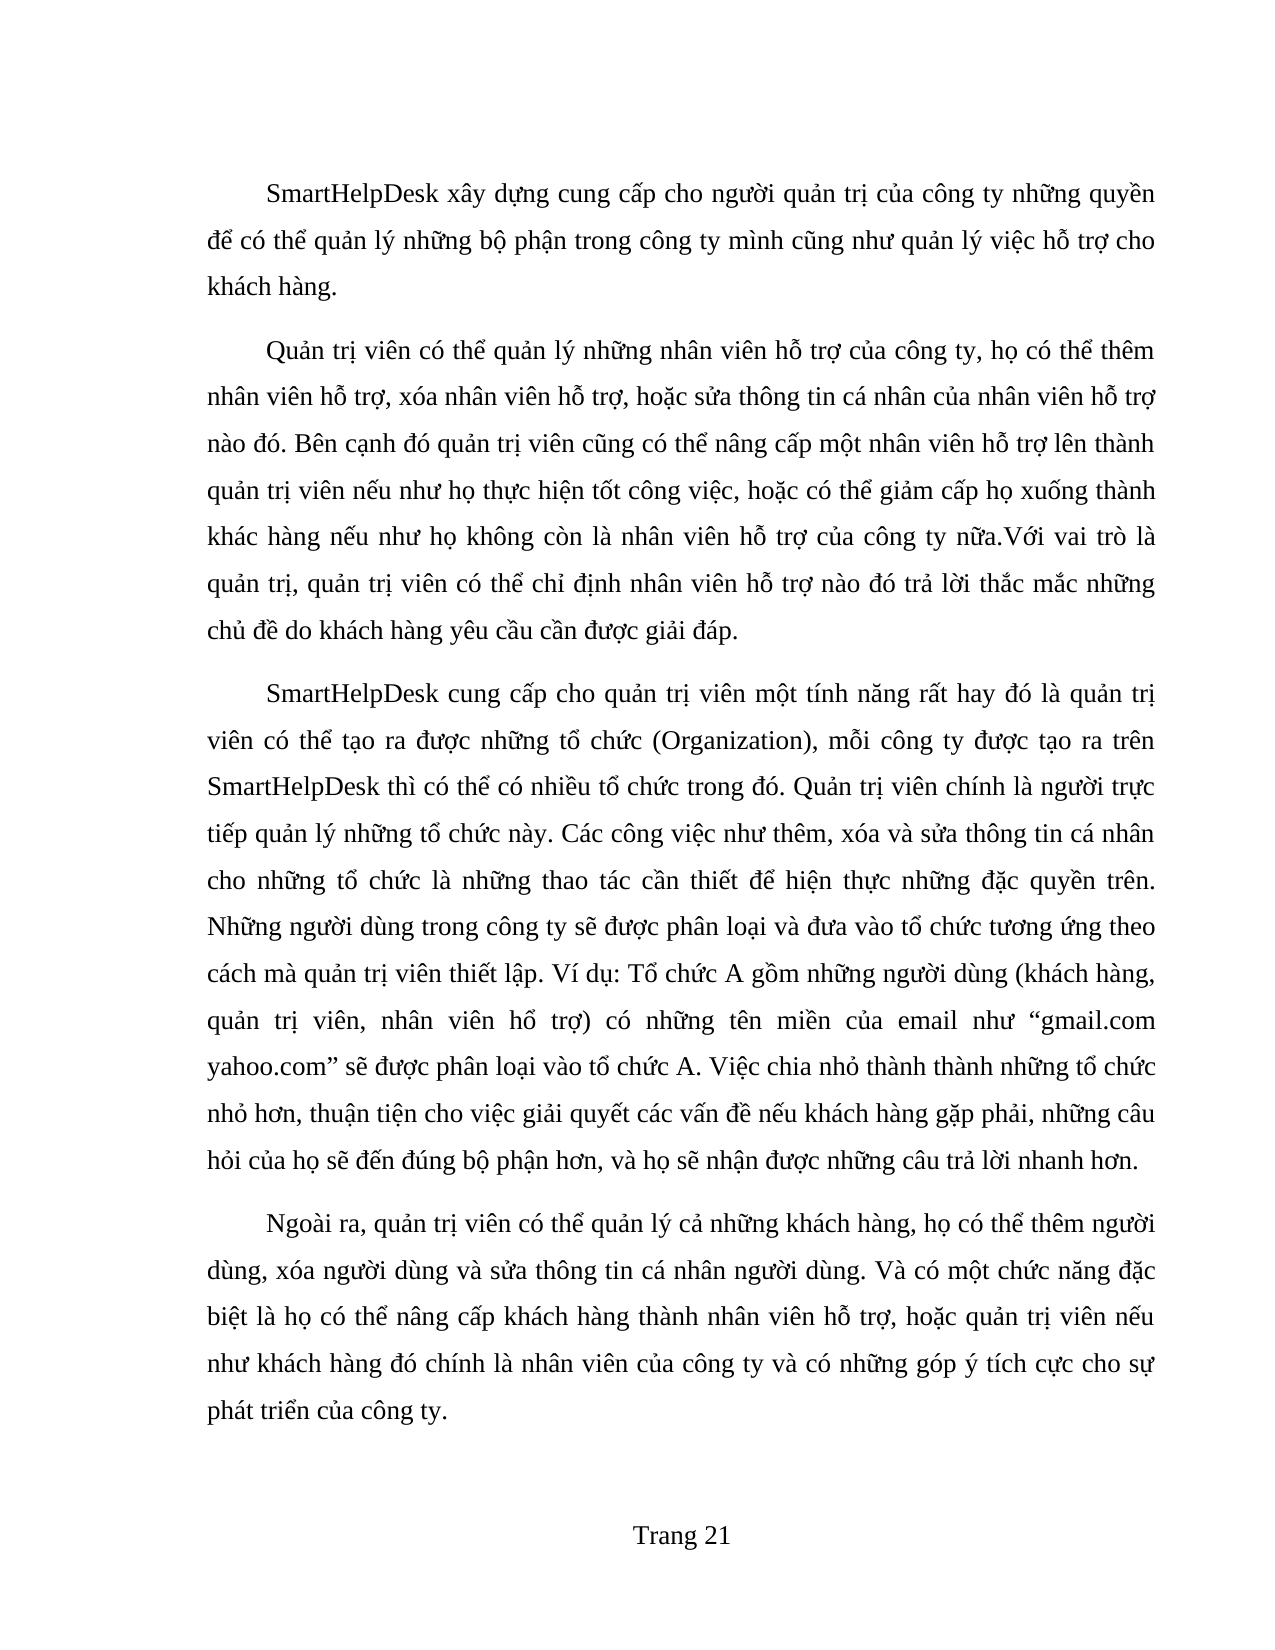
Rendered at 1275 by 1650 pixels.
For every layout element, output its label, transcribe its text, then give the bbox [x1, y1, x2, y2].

text SmartHelpDesk cung cấp cho quản trị viên một tính năng rất hay đó là quản trị viên có thể tạo ra được những tổ chức (Organization), mỗi công ty được tạo ra trên SmartHelpDesk thì có thể có nhiều tổ chức trong đó. Quản trị viên chính là người trực tiếp quản lý những tổ chức này. Các công việc như thêm, xóa và sửa thông tin cá nhân cho những tổ chức là những thao tác cần thiết để hiện thực những đặc quyền trên. Những người dùng trong công ty sẽ được phân loại và đưa vào tổ chức tương ứng theo cách mà quản trị viên thiết lập. Ví dụ: Tổ chức A gồm những người dùng (khách hàng, quản trị viên, nhân viên hổ trợ) có những tên miền của email như “gmail.com yahoo.com” sẽ được phân loại vào tổ chức A. Việc chia nhỏ thành thành những tổ chức nhỏ hơn, thuận tiện cho việc giải quyết các vấn đề nếu khách hàng gặp phải, những câu hỏi của họ sẽ đến đúng bộ phận hơn, và họ sẽ nhận được những câu trả lời nhanh hơn. [207, 677, 1157, 1175]
text Quản trị viên có thể quản lý những nhân viên hỗ trợ của công ty, họ có thể thêm nhân viên hỗ trợ, xóa nhân viên hỗ trợ, hoặc sửa thông tin cá nhân của nhân viên hỗ trợ nào đó. Bên cạnh đó quản trị viên cũng có thể nâng cấp một nhân viên hỗ trợ lên thành quản trị viên nếu như họ thực hiện tốt công việc, hoặc có thể giảm cấp họ xuống thành khác hàng nếu như họ không còn là nhân viên hỗ trợ của công ty nữa.Với vai trò là quản trị, quản trị viên có thể chỉ định nhân viên hỗ trợ nào đó trả lời thắc mắc những chủ đề do khách hàng yêu cầu cần được giải đáp. [207, 334, 1157, 645]
text SmartHelpDesk xây dựng cung cấp cho người quản trị của công ty những quyền để có thể quản lý những bộ phận trong công ty mình cũng như quản lý việc hỗ trợ cho khách hàng. [207, 177, 1157, 302]
text Ngoài ra, quản trị viên có thể quản lý cả những khách hàng, họ có thể thêm người dùng, xóa người dùng và sửa thông tin cá nhân người dùng. Và có một chức năng đặc biệt là họ có thể nâng cấp khách hàng thành nhân viên hỗ trợ, hoặc quản trị viên nếu như khách hàng đó chính là nhân viên của công ty và có những góp ý tích cực cho sự phát triển của công ty. [207, 1207, 1157, 1425]
